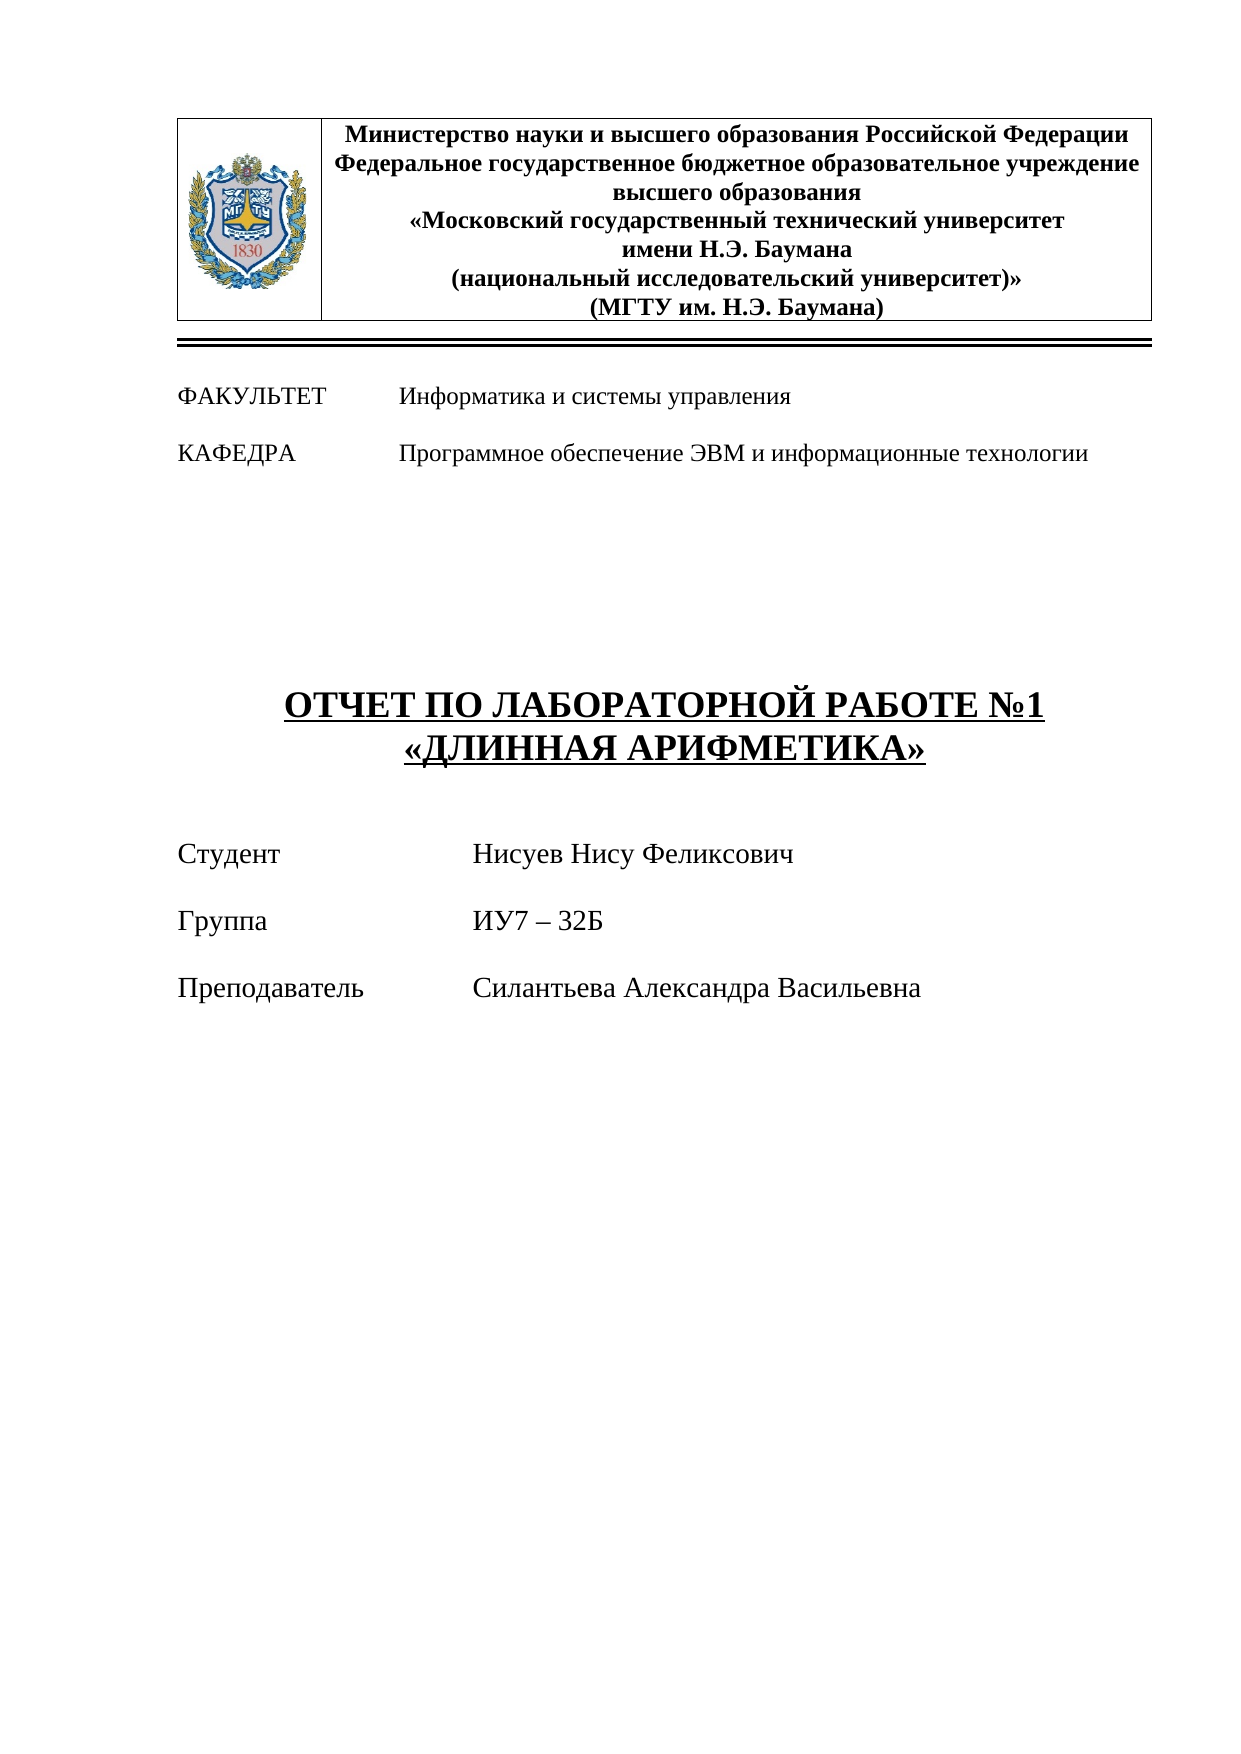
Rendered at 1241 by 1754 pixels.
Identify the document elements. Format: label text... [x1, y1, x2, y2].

table_header Министерство науки и высшего образования Российской Федерации Федеральное государственное бюджетное образовательное учреждение высшего образования «Московский государственный технический университет имени Н.Э. Баумана (национальный исследовательский университет)» (МГТУ им. Н.Э. Баумана) [322, 119, 1151, 320]
text Группа ИУ7 – 32Б [177, 903, 1152, 937]
table_header [178, 119, 321, 320]
text ОТЧЕТ ПО ЛАБОРАТОРНОЙ РАБОТЕ №1 «ДЛИННАЯ АРИФМЕТИКА» [177, 683, 1152, 769]
text Преподаватель Силантьева Александра Васильевна [177, 970, 1152, 1004]
text Студент Нисуев Нису Феликсович [177, 836, 1152, 869]
text ФАКУЛЬТЕТ Информатика и системы управления [177, 381, 1152, 409]
picture [187, 153, 306, 287]
text КАФЕДРА Программное обеспечение ЭВМ и информационные технологии [177, 438, 1152, 467]
